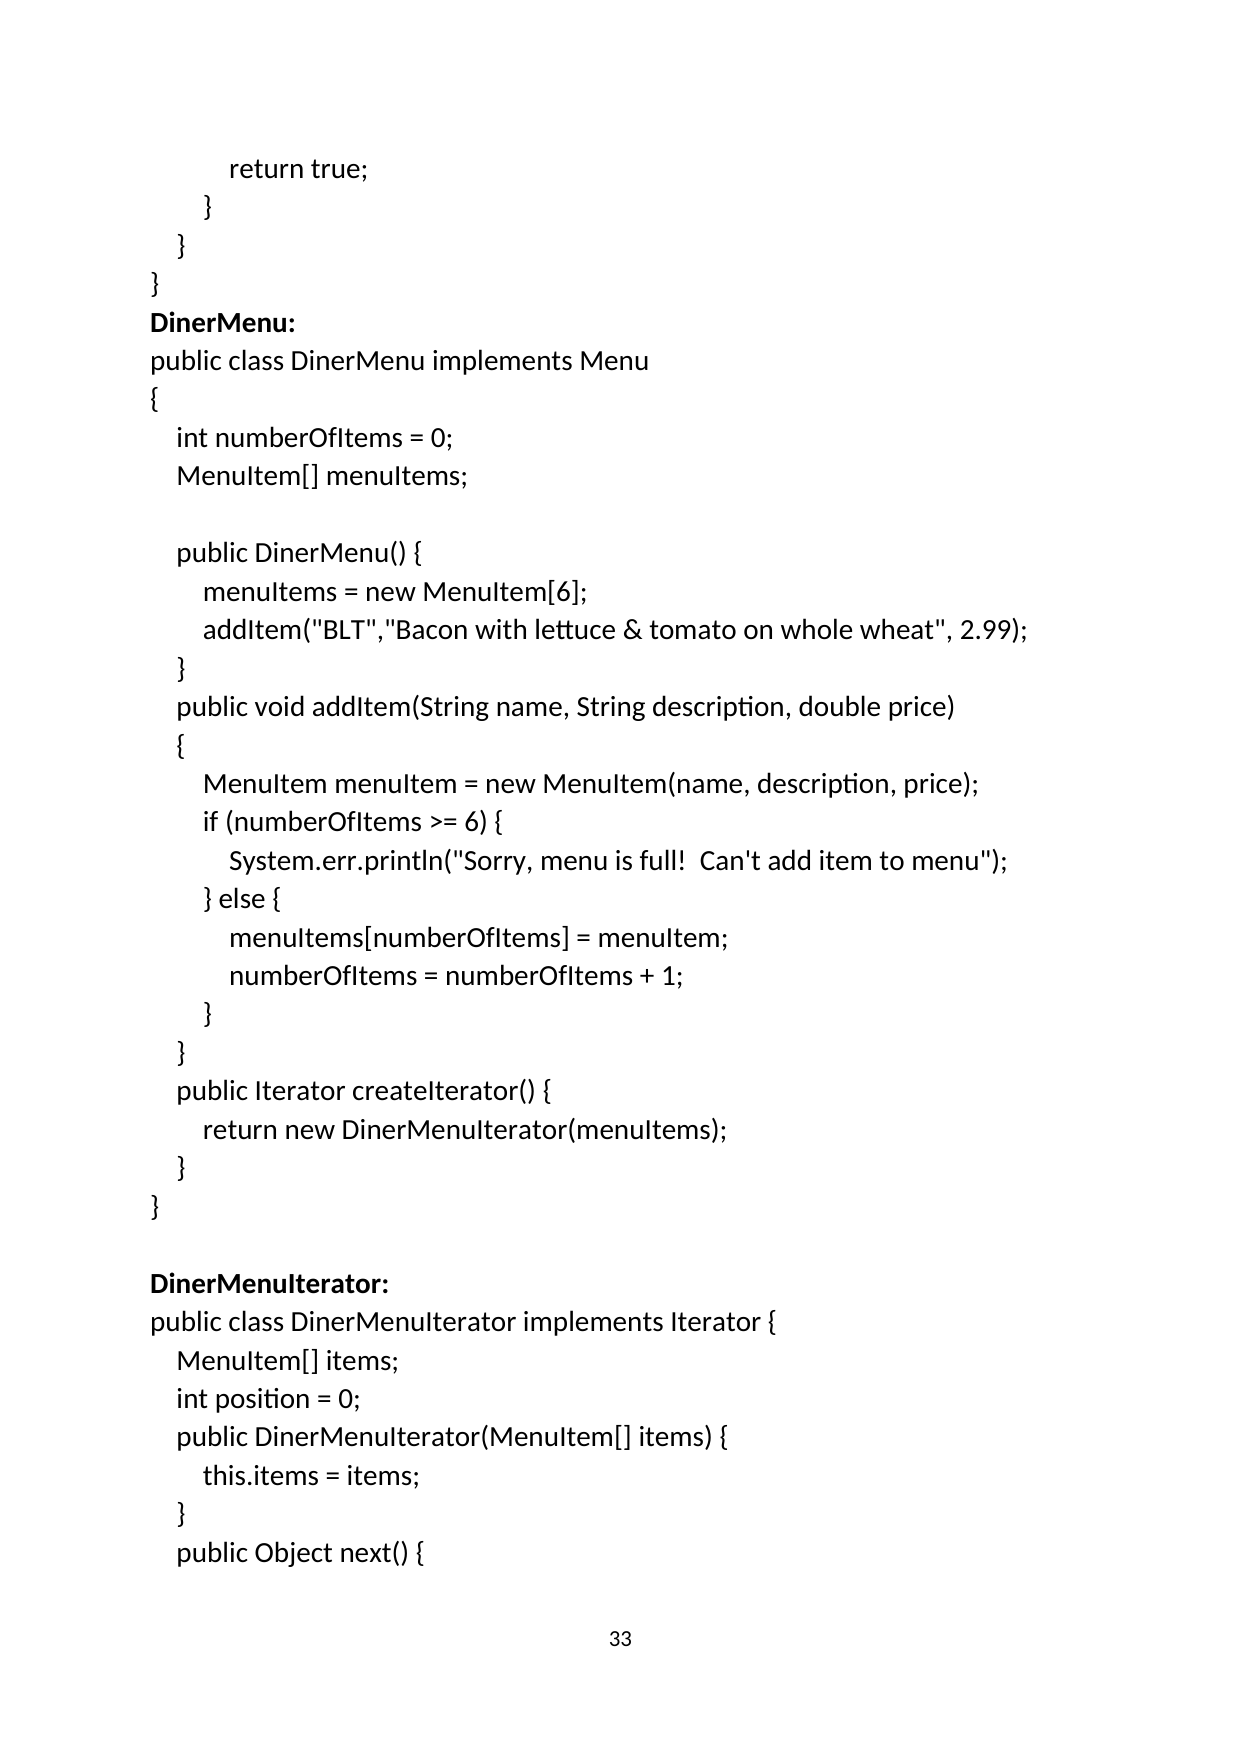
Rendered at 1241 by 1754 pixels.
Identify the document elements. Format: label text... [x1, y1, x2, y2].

text int numberOfItems = 0; [150, 419, 1090, 455]
text return new DinerMenuIterator(menuItems); [150, 1111, 1090, 1147]
text MenuItem menuItem = new MenuItem(name, description, price); [150, 765, 1090, 801]
text DinerMenu: [150, 304, 1090, 339]
text } [150, 188, 1090, 224]
text public Object next() { [150, 1534, 1090, 1569]
text DinerMenuIterator: [150, 1265, 1090, 1300]
text public void addItem(String name, String description, double price) [150, 688, 1090, 724]
text { [150, 727, 1090, 762]
text public class DinerMenu implements Menu [150, 342, 1090, 378]
text addItem("BLT","Bacon with lettuce & tomato on whole wheat", 2.99); [150, 611, 1090, 647]
text public DinerMenu() { [150, 534, 1090, 570]
text } [150, 1034, 1090, 1070]
text } [150, 1188, 1090, 1223]
text int position = 0; [150, 1380, 1090, 1416]
text } [150, 265, 1090, 301]
text } [150, 650, 1090, 685]
text return true; [150, 150, 1090, 186]
text { [150, 381, 1090, 416]
text public class DinerMenuIterator implements Iterator { [150, 1303, 1090, 1339]
text MenuItem[] menuItems; [150, 457, 1090, 493]
text menuItems = new MenuItem[6]; [150, 573, 1090, 608]
text if (numberOfItems >= 6) { [150, 803, 1090, 839]
text } [150, 996, 1090, 1031]
text MenuItem[] items; [150, 1342, 1090, 1377]
text numberOfItems = numberOfItems + 1; [150, 957, 1090, 993]
text } [150, 1495, 1090, 1531]
text this.items = items; [150, 1457, 1090, 1492]
text menuItems[numberOfItems] = menuItem; [150, 919, 1090, 954]
text } [150, 227, 1090, 262]
text public DinerMenuIterator(MenuItem[] items) { [150, 1418, 1090, 1454]
text System.err.println("Sorry, menu is full! Can't add item to menu"); [150, 842, 1090, 877]
text } else { [150, 880, 1090, 916]
text public Iterator createIterator() { [150, 1072, 1090, 1108]
text } [150, 1149, 1090, 1185]
